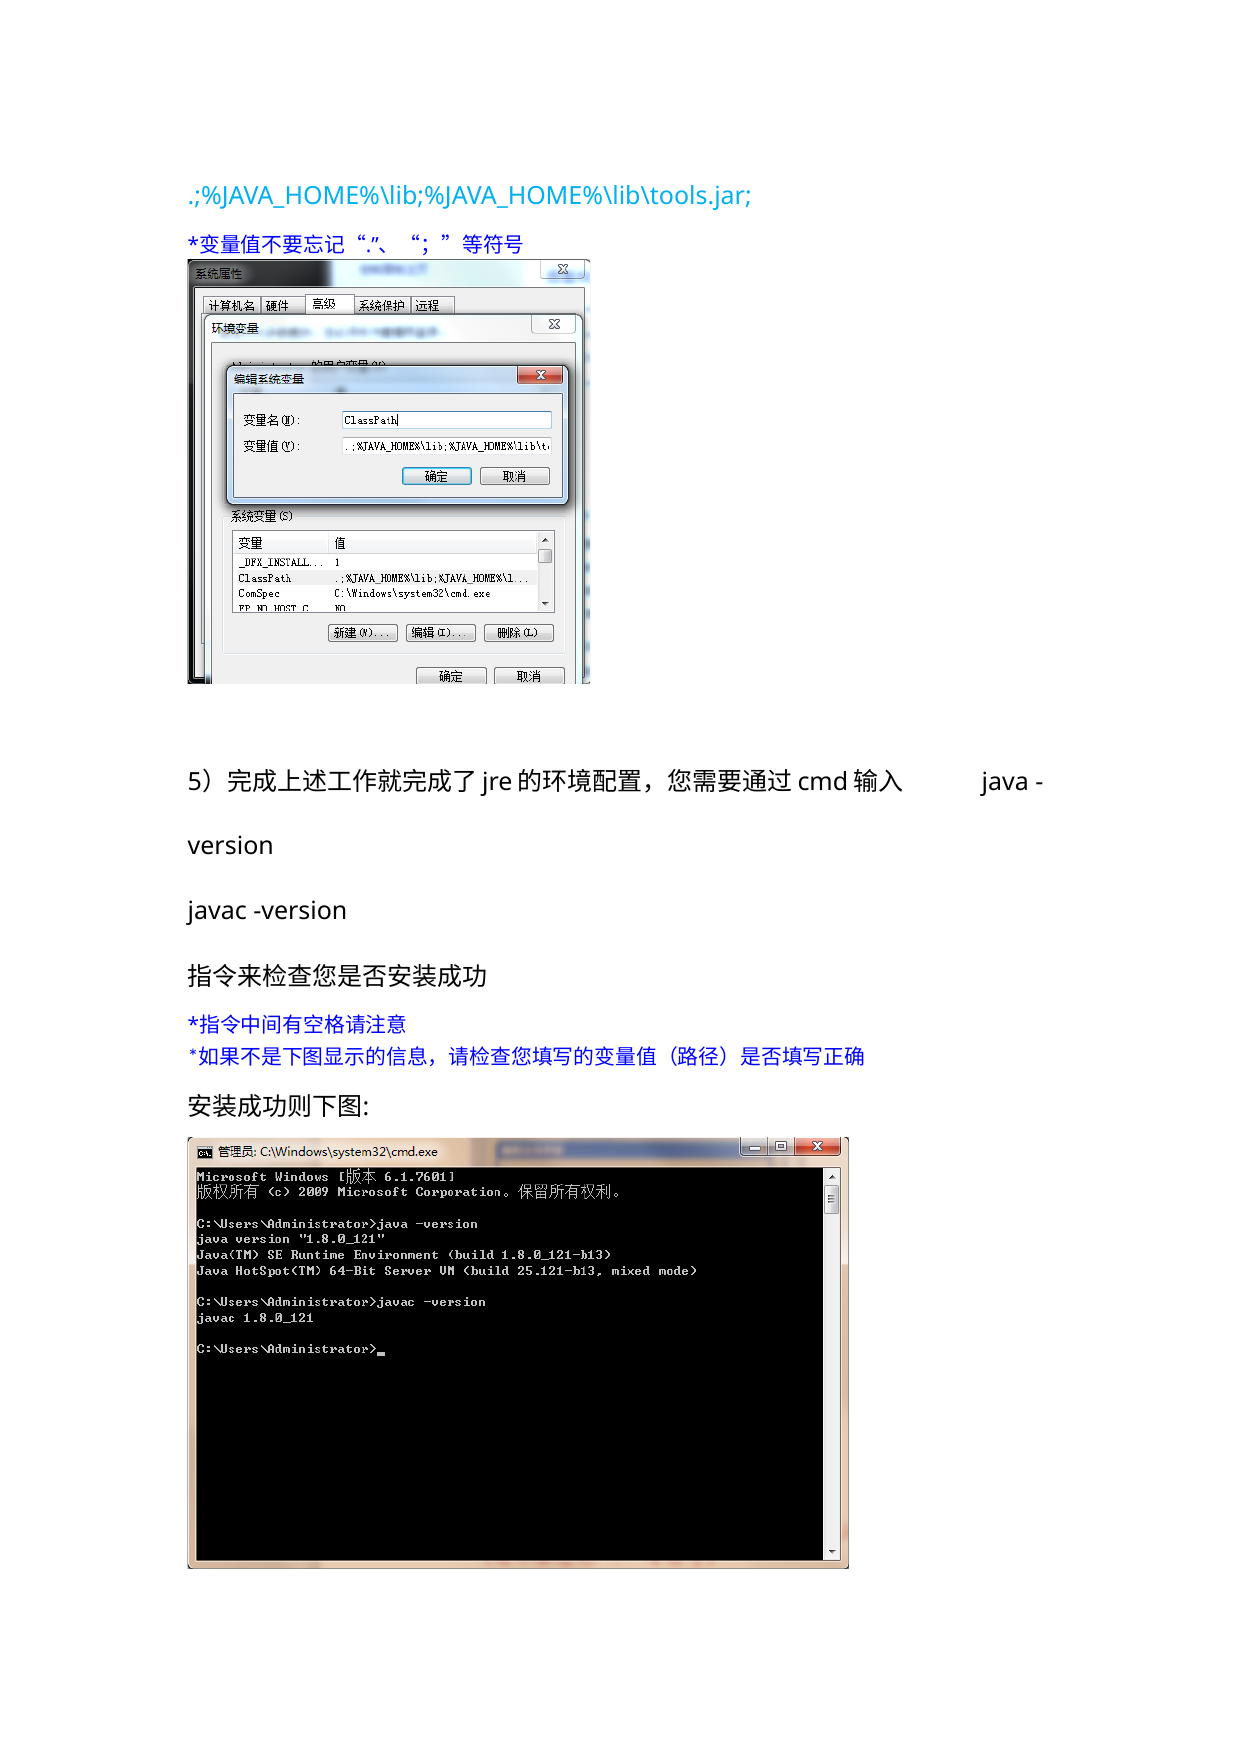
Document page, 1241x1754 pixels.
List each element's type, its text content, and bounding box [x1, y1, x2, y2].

list javac -version [187, 877, 1053, 942]
list 指令来检查您是否安装成功 [187, 942, 1053, 1007]
list *如果不是下图显示的信息，请检查您填写的变量值（路径）是否填写正确 [187, 1039, 1053, 1072]
list 安装成功则下图: [187, 1072, 1053, 1137]
text *变量值不要忘记“.”、“；”等符号 [187, 227, 1053, 259]
list .;%JAVA_HOME%\lib;%JAVA_HOME%\lib\tools.jar; [187, 162, 1053, 227]
list *指令中间有空格请注意 [187, 1007, 1053, 1039]
picture [187, 1137, 849, 1569]
list 完成上述工作就完成了jre的环境配置，您需要通过cmd输入 java -version [187, 747, 1053, 877]
picture [187, 259, 591, 684]
